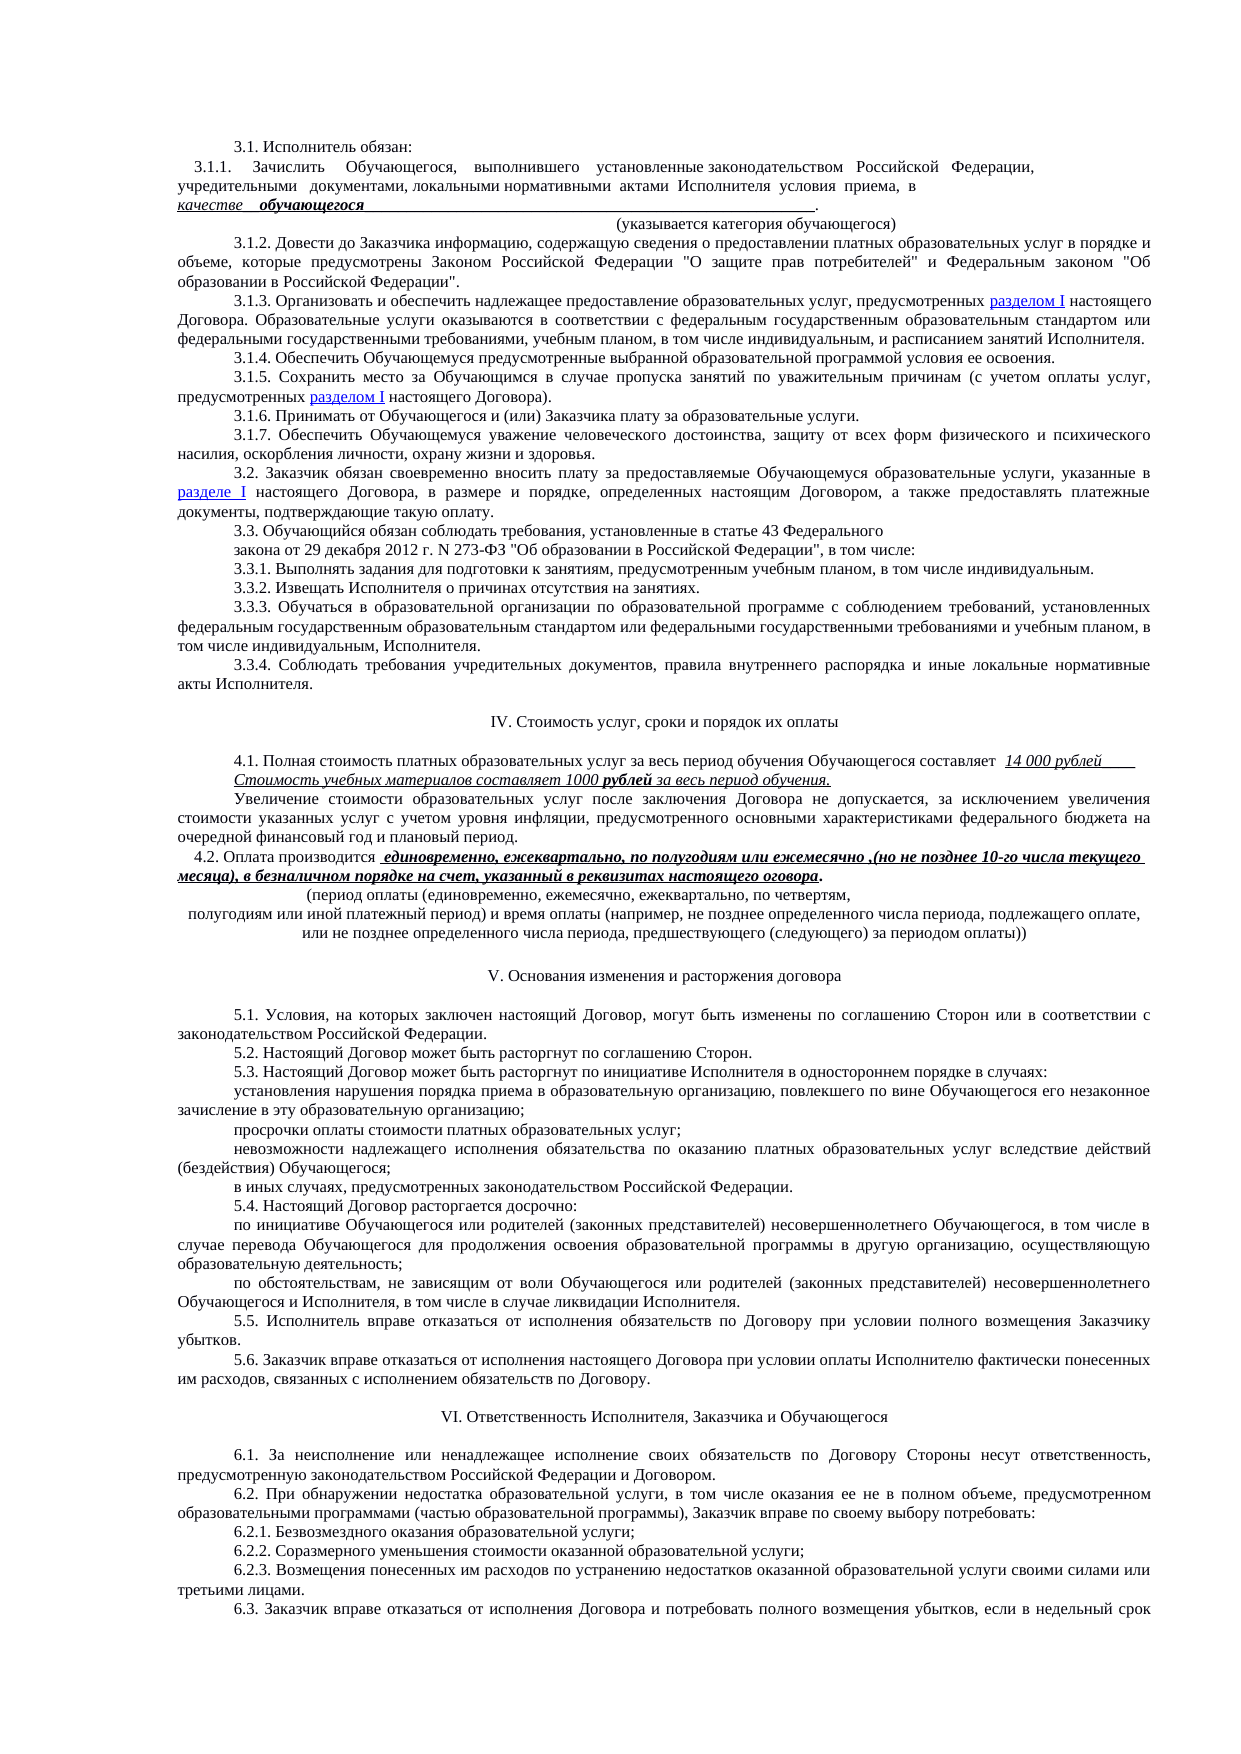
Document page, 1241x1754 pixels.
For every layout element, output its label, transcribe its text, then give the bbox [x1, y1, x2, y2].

text 3.1.5. Сохранить место за Обучающимся в случае пропуска занятий по уважительным причинам (с учетом оплаты услуг, предусмотренных разделом I настоящего Договора). [177, 367, 1152, 406]
text 5.5. Исполнитель вправе отказаться от исполнения обязательств по Договору при условии полного возмещения Заказчику убытков. [177, 1311, 1152, 1349]
text 5.6. Заказчик вправе отказаться от исполнения настоящего Договора при условии оплаты Исполнителю фактически понесенных им расходов, связанных с исполнением обязательств по Договору. [177, 1349, 1152, 1388]
text по обстоятельствам, не зависящим от воли Обучающегося или родителей (законных представителей) несовершеннолетнего Обучающегося и Исполнителя, в том числе в случае ликвидации Исполнителя. [177, 1273, 1152, 1311]
text закона от 29 декабря 2012 г. N 273-ФЗ "Об образовании в Российской Федерации", в том числе: [177, 540, 1152, 559]
text 3.1.1. Зачислить Обучающегося, выполнившего установленные законодательством Российской Федерации, учредительными документами, локальными нормативными актами Исполнителя условия приема, в качестве__обучающегося______________________________________________________. [177, 156, 1152, 214]
text 3.1.6. Принимать от Обучающегося и (или) Заказчика плату за образовательные услуги. [177, 406, 1152, 425]
text по инициативе Обучающегося или родителей (законных представителей) несовершеннолетнего Обучающегося, в том числе в случае перевода Обучающегося для продолжения освоения образовательной программы в другую организацию, осуществляющую образовательную деятельность; [177, 1215, 1152, 1273]
text в иных случаях, предусмотренных законодательством Российской Федерации. [177, 1177, 1152, 1196]
text 3.3.2. Извещать Исполнителя о причинах отсутствия на занятиях. [177, 578, 1152, 597]
text 6.2. При обнаружении недостатка образовательной услуги, в том числе оказания ее не в полном объеме, предусмотренном образовательными программами (частью образовательной программы), Заказчик вправе по своему выбору потребовать: [177, 1483, 1152, 1522]
text V. Основания изменения и расторжения договора [177, 966, 1152, 985]
text 3.3.3. Обучаться в образовательной организации по образовательной программе с соблюдением требований, установленных федеральным государственным образовательным стандартом или федеральными государственными требованиями и учебным планом, в том числе индивидуальным, Исполнителя. [177, 597, 1152, 655]
text 5.1. Условия, на которых заключен настоящий Договор, могут быть изменены по соглашению Сторон или в соответствии с законодательством Российской Федерации. [177, 1004, 1152, 1043]
text Увеличение стоимости образовательных услуг после заключения Договора не допускается, за исключением увеличения стоимости указанных услуг с учетом уровня инфляции, предусмотренного основными характеристиками федерального бюджета на очередной финансовый год и плановый период. [177, 789, 1152, 846]
text 4.2. Оплата производится единовременно, ежеквартально, по полугодиям или ежемесячно ,(но не позднее 10-го числа текущего месяца), в безналичном порядке на счет, указанный в реквизитах настоящего оговора. [177, 846, 1152, 885]
text 6.2.2. Соразмерного уменьшения стоимости оказанной образовательной услуги; [177, 1541, 1152, 1560]
text 3.1.7. Обеспечить Обучающемуся уважение человеческого достоинства, защиту от всех форм физического и психического насилия, оскорбления личности, охрану жизни и здоровья. [177, 425, 1152, 463]
text 3.1.4. Обеспечить Обучающемуся предусмотренные выбранной образовательной программой условия ее освоения. [177, 348, 1152, 367]
text невозможности надлежащего исполнения обязательства по оказанию платных образовательных услуг вследствие действий (бездействия) Обучающегося; [177, 1138, 1152, 1177]
text 3.3.4. Соблюдать требования учредительных документов, правила внутреннего распорядка и иные локальные нормативные акты Исполнителя. [177, 655, 1152, 693]
text Стоимость учебных материалов составляет 1000 рублей за весь период обучения. [177, 770, 1152, 789]
text 3.3. Обучающийся обязан соблюдать требования, установленные в статье 43 Федерального [177, 521, 1152, 540]
text 6.2.3. Возмещения понесенных им расходов по устранению недостатков оказанной образовательной услуги своими силами или третьими лицами. [177, 1560, 1152, 1598]
text (период оплаты (единовременно, ежемесячно, ежеквартально, по четвертям, [177, 885, 1152, 904]
text 3.1.3. Организовать и обеспечить надлежащее предоставление образовательных услуг, предусмотренных разделом I настоящего Договора. Образовательные услуги оказываются в соответствии с федеральным государственным образовательным стандартом или федеральными государственными требованиями, учебным планом, в том числе индивидуальным, и расписанием занятий Исполнителя. [177, 291, 1152, 348]
text VI. Ответственность Исполнителя, Заказчика и Обучающегося [177, 1407, 1152, 1426]
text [177, 1598, 1152, 1618]
text 6.2.1. Безвозмездного оказания образовательной услуги; [177, 1522, 1152, 1541]
text 3.2. Заказчик обязан своевременно вносить плату за предоставляемые Обучающемуся образовательные услуги, указанные в разделе I настоящего Договора, в размере и порядке, определенных настоящим Договором, а также предоставлять платежные документы, подтверждающие такую оплату. [177, 463, 1152, 521]
text установления нарушения порядка приема в образовательную организацию, повлекшего по вине Обучающегося его незаконное зачисление в эту образовательную организацию; [177, 1081, 1152, 1119]
text 6.1. За неисполнение или ненадлежащее исполнение своих обязательств по Договору Стороны несут ответственность, предусмотренную законодательством Российской Федерации и Договором. [177, 1445, 1152, 1483]
text 5.2. Настоящий Договор может быть расторгнут по соглашению Сторон. [177, 1043, 1152, 1062]
text 5.3. Настоящий Договор может быть расторгнут по инициативе Исполнителя в одностороннем порядке в случаях: [177, 1062, 1152, 1081]
text 4.1. Полная стоимость платных образовательных услуг за весь период обучения Обучающегося составляет 14 000 рублей____ [177, 751, 1152, 770]
text просрочки оплаты стоимости платных образовательных услуг; [177, 1119, 1152, 1138]
text 3.1.2. Довести до Заказчика информацию, содержащую сведения о предоставлении платных образовательных услуг в порядке и объеме, которые предусмотрены Законом Российской Федерации "О защите прав потребителей" и Федеральным законом "Об образовании в Российской Федерации". [177, 233, 1152, 291]
text 5.4. Настоящий Договор расторгается досрочно: [177, 1196, 1152, 1215]
text полугодиям или иной платежный период) и время оплаты (например, не позднее определенного числа периода, подлежащего оплате, или не позднее определенного числа периода, предшествующего (следующего) за периодом оплаты)) [177, 904, 1152, 942]
text (указывается категория обучающегося) [177, 214, 1152, 233]
text 3.3.1. Выполнять задания для подготовки к занятиям, предусмотренным учебным планом, в том числе индивидуальным. [177, 559, 1152, 578]
text IV. Стоимость услуг, сроки и порядок их оплаты [177, 712, 1152, 731]
text 3.1. Исполнитель обязан: [177, 137, 1152, 156]
